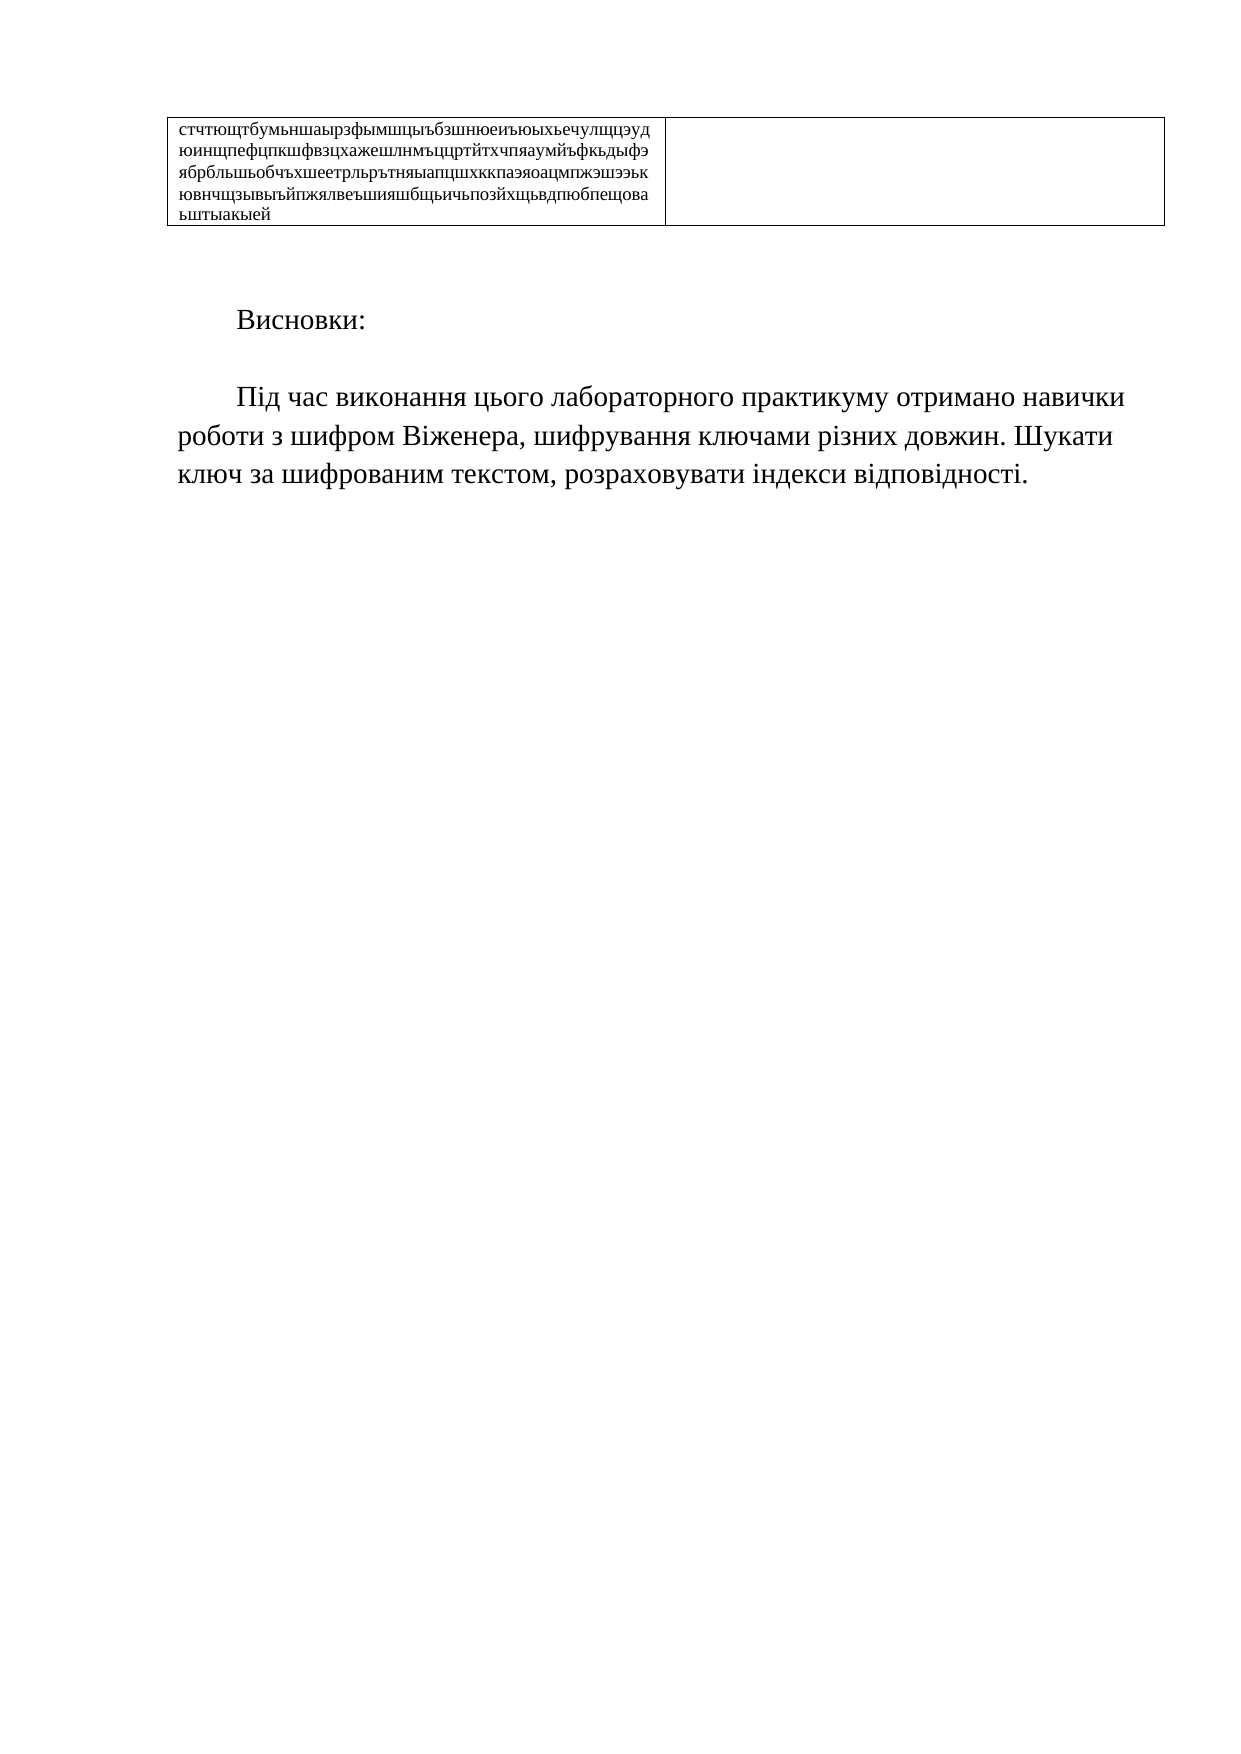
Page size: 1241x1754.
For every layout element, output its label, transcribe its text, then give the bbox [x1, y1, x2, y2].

text Висновки: [236, 302, 1176, 336]
table_header [666, 118, 1164, 224]
table_header стчтющтбумьншаырзфымшцыъбзшнюеиъюыхьечулщцэуд юинщпефцпкшфвзцхажешлнмъццртйтхчпяаумйъфкьдыфэ ябрбльшьобчъхшеетрльрътняыапцшхккпаэяоацмпжэшээьк ювнчщзывыъйпжялвеъшияшбщьичьпозйхщьвдпюбпещова ьштыакыей [168, 118, 665, 224]
text Під час виконання цього лабораторного практикуму отримано навички роботи з шифром Віженера, шифрування ключами різних довжин. Шукати ключ за шифрованим текстом, розраховувати індекси відповідності. [177, 379, 1127, 490]
